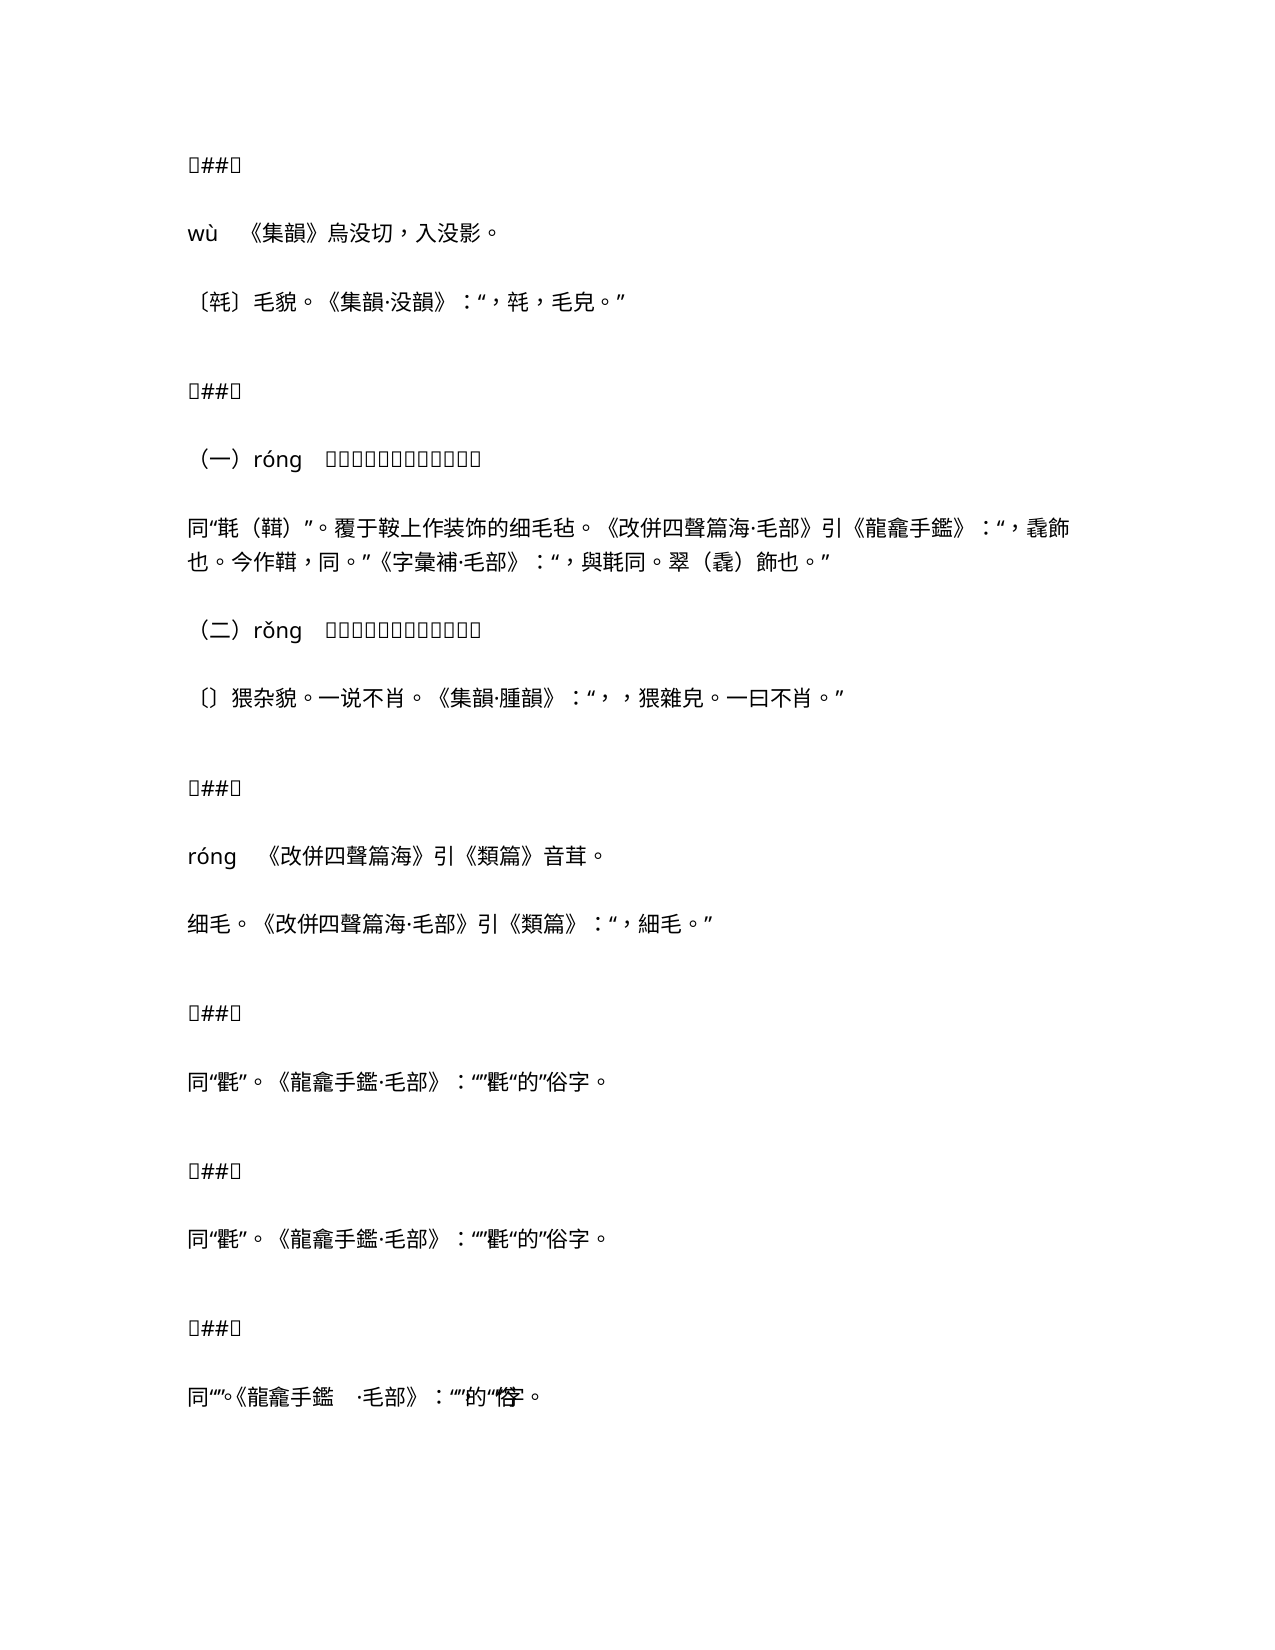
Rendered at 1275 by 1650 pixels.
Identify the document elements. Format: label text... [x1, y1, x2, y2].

text 𣯓##𣯓 同“𣮧”。《龍龕手鑑·毛部》：“𣯓”，“𣮧”的俗字。 [187, 1313, 1087, 1446]
text 𣯎##𣯎 wù 《集韻》烏没切，入没影。 〔𣯎㲞〕毛貌。《集韻·没韻》：“𣯎，𣯎㲞，毛皃。” [187, 150, 1087, 351]
text 𣯐##𣯐 róng 《改併四聲篇海》引《類篇》音茸。 细毛。《改併四聲篇海·毛部》引《類篇》：“𣯐，細毛。” [187, 772, 1087, 973]
text 𣯑##𣯑 同“氍”。《龍龕手鑑·毛部》：“𣯑”，“氍”的俗字。 [187, 998, 1087, 1131]
text 𣯏##𣯏 （一）róng 《廣韻》而容切，平鍾日。 同“㲨（䩸）”。覆于鞍上作装饰的细毛毡。《改併四聲篇海·毛部》引《龍龕手鑑》：“𣯏，毳飾也。今作䩸，同。”《字彙補·毛部》：“𣯏，與㲨同。翠（毳）飾也。” （二）rǒng 《集韻》乳勇切，上腫日。 〔𣯾𣯏〕猥杂貌。一说不肖。《集韻·腫韻》：“𣯏，𣯾𣯏，猥雜皃。一曰不肖。” [187, 376, 1087, 747]
text 𣯒##𣯒 同“氍”。《龍龕手鑑·毛部》：“𣯒”，“氍”的俗字。 [187, 1156, 1087, 1288]
